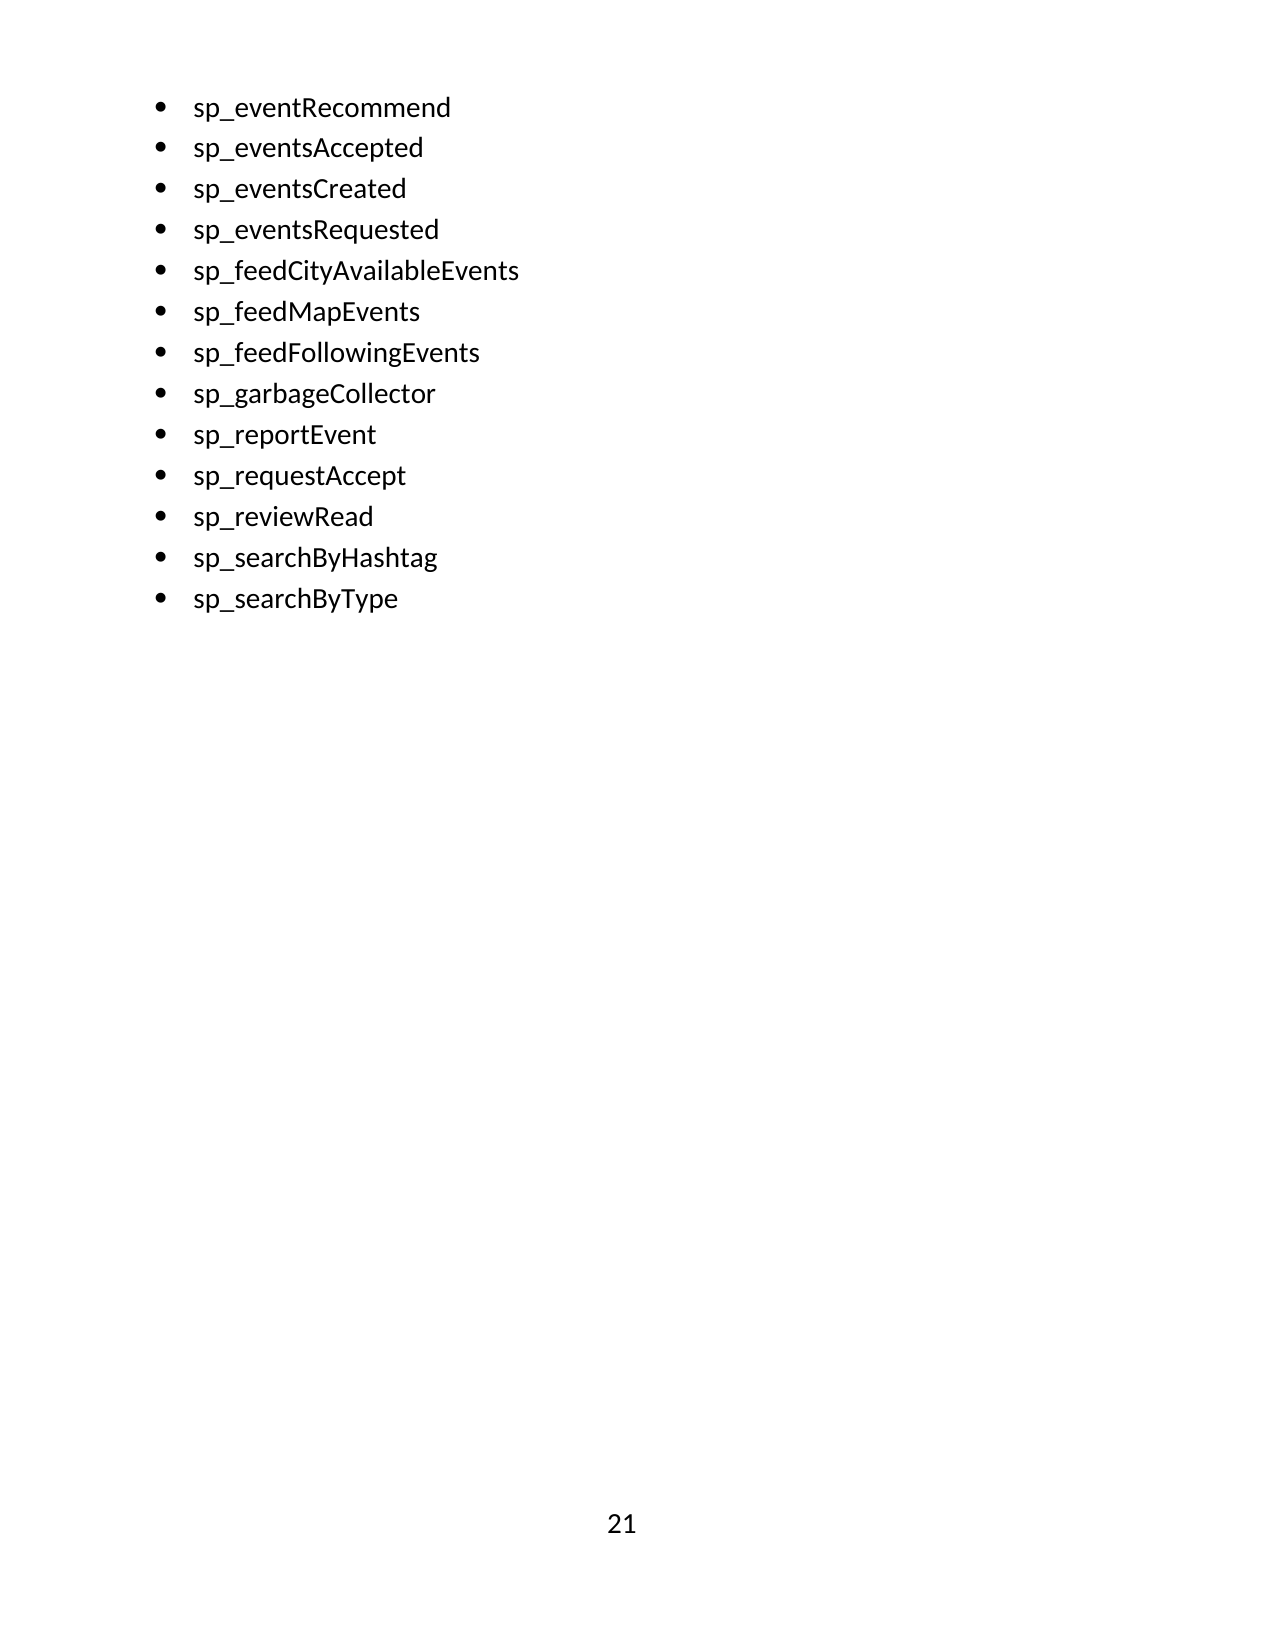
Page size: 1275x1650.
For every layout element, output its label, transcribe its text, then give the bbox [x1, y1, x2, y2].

list sp_reviewRead [156, 498, 1125, 534]
list sp_feedMapEvents [156, 293, 1125, 329]
list sp_eventsAccepted [156, 129, 1125, 165]
list sp_requestAccept [156, 457, 1125, 493]
list sp_eventsCreated [156, 171, 1125, 206]
list sp_eventRecommend [156, 89, 1125, 124]
list sp_searchByHashtag [156, 539, 1125, 574]
list sp_garbageCollector [156, 375, 1125, 411]
list sp_feedCityAvailableEvents [156, 252, 1125, 288]
list sp_eventsRequested [156, 211, 1125, 247]
list sp_feedFollowingEvents [156, 334, 1125, 370]
list sp_searchByType [156, 580, 1125, 616]
list sp_reportEvent [156, 416, 1125, 452]
